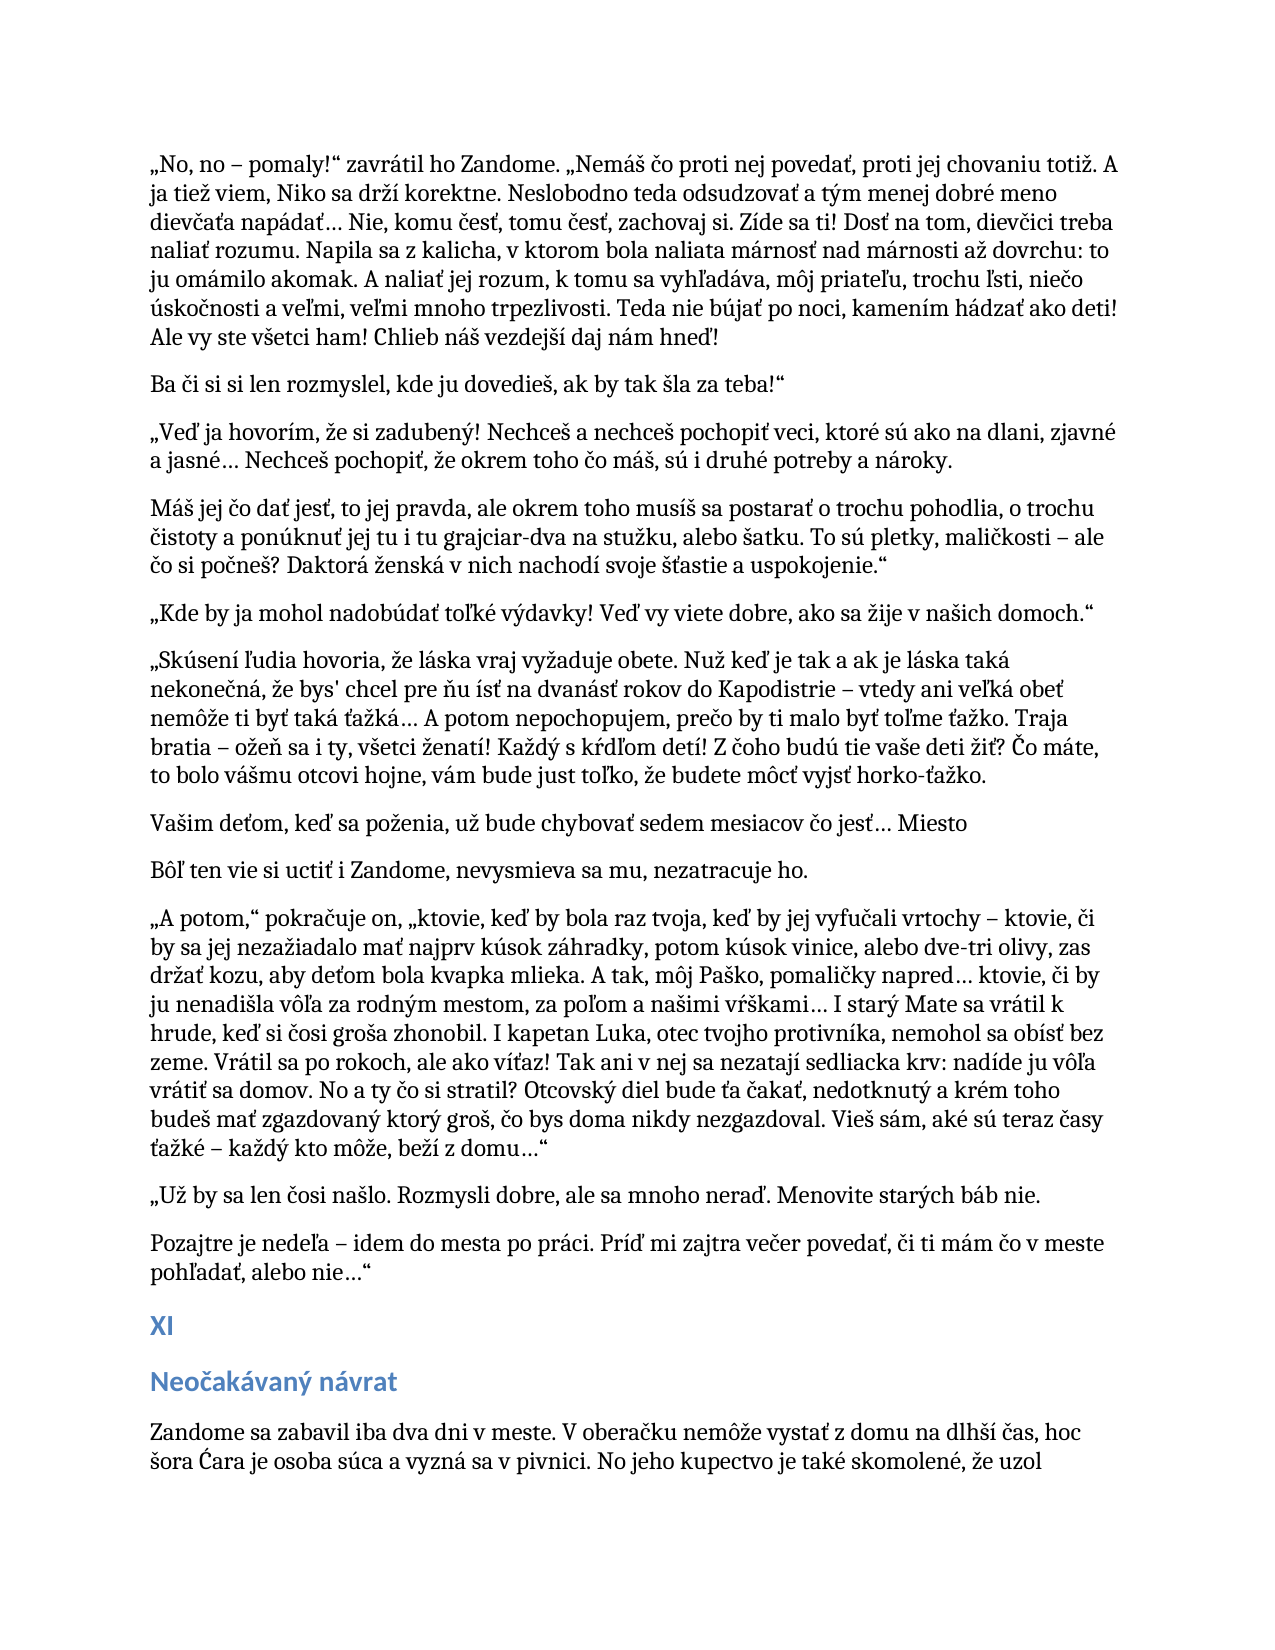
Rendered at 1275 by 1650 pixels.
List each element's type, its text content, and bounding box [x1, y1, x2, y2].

text Ba či si si len rozmyslel, kde ju dovedieš, ak by tak šla za teba!“ [150, 370, 1125, 399]
text Bôľ ten vie si uctiť i Zandome, nevysmieva sa mu, nezatracuje ho. [150, 856, 1125, 885]
text Pozajtre je nedeľa – idem do mesta po práci. Príď mi zajtra večer povedať, či ti mám čo v meste pohľadať, alebo nie…“ [150, 1229, 1125, 1286]
text Máš jej čo dať jesť, to jej pravda, ale okrem toho musíš sa postarať o trochu pohodlia, o trochu čistoty a ponúknuť jej tu i tu grajciar-dva na stužku, alebo šatku. To sú pletky, maličkosti – ale čo si počneš? Daktorá ženská v nich nachodí svoje šťastie a uspokojenie.“ [150, 494, 1125, 580]
subtitle XI [150, 1307, 1125, 1343]
text „No, no – pomaly!“ zavrátil ho Zandome. „Nemáš čo proti nej povedať, proti jej chovaniu totiž. A ja tiež viem, Niko sa drží korektne. Neslobodno teda odsudzovať a tým menej dobré meno dievčaťa napádať… Nie, komu česť, tomu česť, zachovaj si. Zíde sa ti! Dosť na tom, dievčici treba naliať rozumu. Napila sa z kalicha, v ktorom bola naliata márnosť nad márnosti až dovrchu: to ju omámilo akomak. A naliať jej rozum, k tomu sa vyhľadáva, môj priateľu, trochu ľsti, niečo úskočnosti a veľmi, veľmi mnoho trpezlivosti. Teda nie bújať po noci, kamením hádzať ako deti! Ale vy ste všetci ham! Chlieb náš vezdejší daj nám hneď! [150, 150, 1125, 351]
text „Už by sa len čosi našlo. Rozmysli dobre, ale sa mnoho neraď. Menovite starých báb nie. [150, 1181, 1125, 1210]
text „Veď ja hovorím, že si zadubený! Nechceš a nechceš pochopiť veci, ktoré sú ako na dlani, zjavné a jasné… Nechceš pochopiť, že okrem toho čo máš, sú i druhé potreby a nároky. [150, 417, 1125, 475]
text „A potom,“ pokračuje on, „ktovie, keď by bola raz tvoja, keď by jej vyfučali vrtochy – ktovie, či by sa jej nezažiadalo mať najprv kúsok záhradky, potom kúsok vinice, alebo dve-tri olivy, zas držať kozu, aby deťom bola kvapka mlieka. A tak, môj Paško, pomaličky napred… ktovie, či by ju nenadišla vôľa za rodným mestom, za poľom a našimi vŕškami… I starý Mate sa vrátil k hrude, keď si čosi groša zhonobil. I kapetan Luka, otec tvojho protivníka, nemohol sa obísť bez zeme. Vrátil sa po rokoch, ale ako víťaz! Tak ani v nej sa nezatají sedliacka krv: nadíde ju vôľa vrátiť sa domov. No a ty čo si stratil? Otcovský diel bude ťa čakať, nedotknutý a krém toho budeš mať zgazdovaný ktorý groš, čo bys doma nikdy nezgazdoval. Vieš sám, aké sú teraz časy ťažké – každý kto môže, beží z domu…“ [150, 904, 1125, 1162]
text „Skúsení ľudia hovoria, že láska vraj vyžaduje obete. Nuž keď je tak a ak je láska taká nekonečná, že bys' chcel pre ňu ísť na dvanásť rokov do Kapodistrie – vtedy ani veľká obeť nemôže ti byť taká ťažká… A potom nepochopujem, prečo by ti malo byť toľme ťažko. Traja bratia – ožeň sa i ty, všetci ženatí! Každý s kŕdľom detí! Z čoho budú tie vaše deti žiť? Čo máte, to bolo vášmu otcovi hojne, vám bude just toľko, že budete môcť vyjsť horko-ťažko. [150, 646, 1125, 790]
text „Kde by ja mohol nadobúdať toľké výdavky! Veď vy viete dobre, ako sa žije v našich domoch.“ [150, 599, 1125, 627]
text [150, 1418, 1125, 1475]
subtitle Neočakávaný návrat [150, 1363, 1125, 1399]
text Vašim deťom, keď sa poženia, už bude chybovať sedem mesiacov čo jesť… Miesto [150, 809, 1125, 837]
